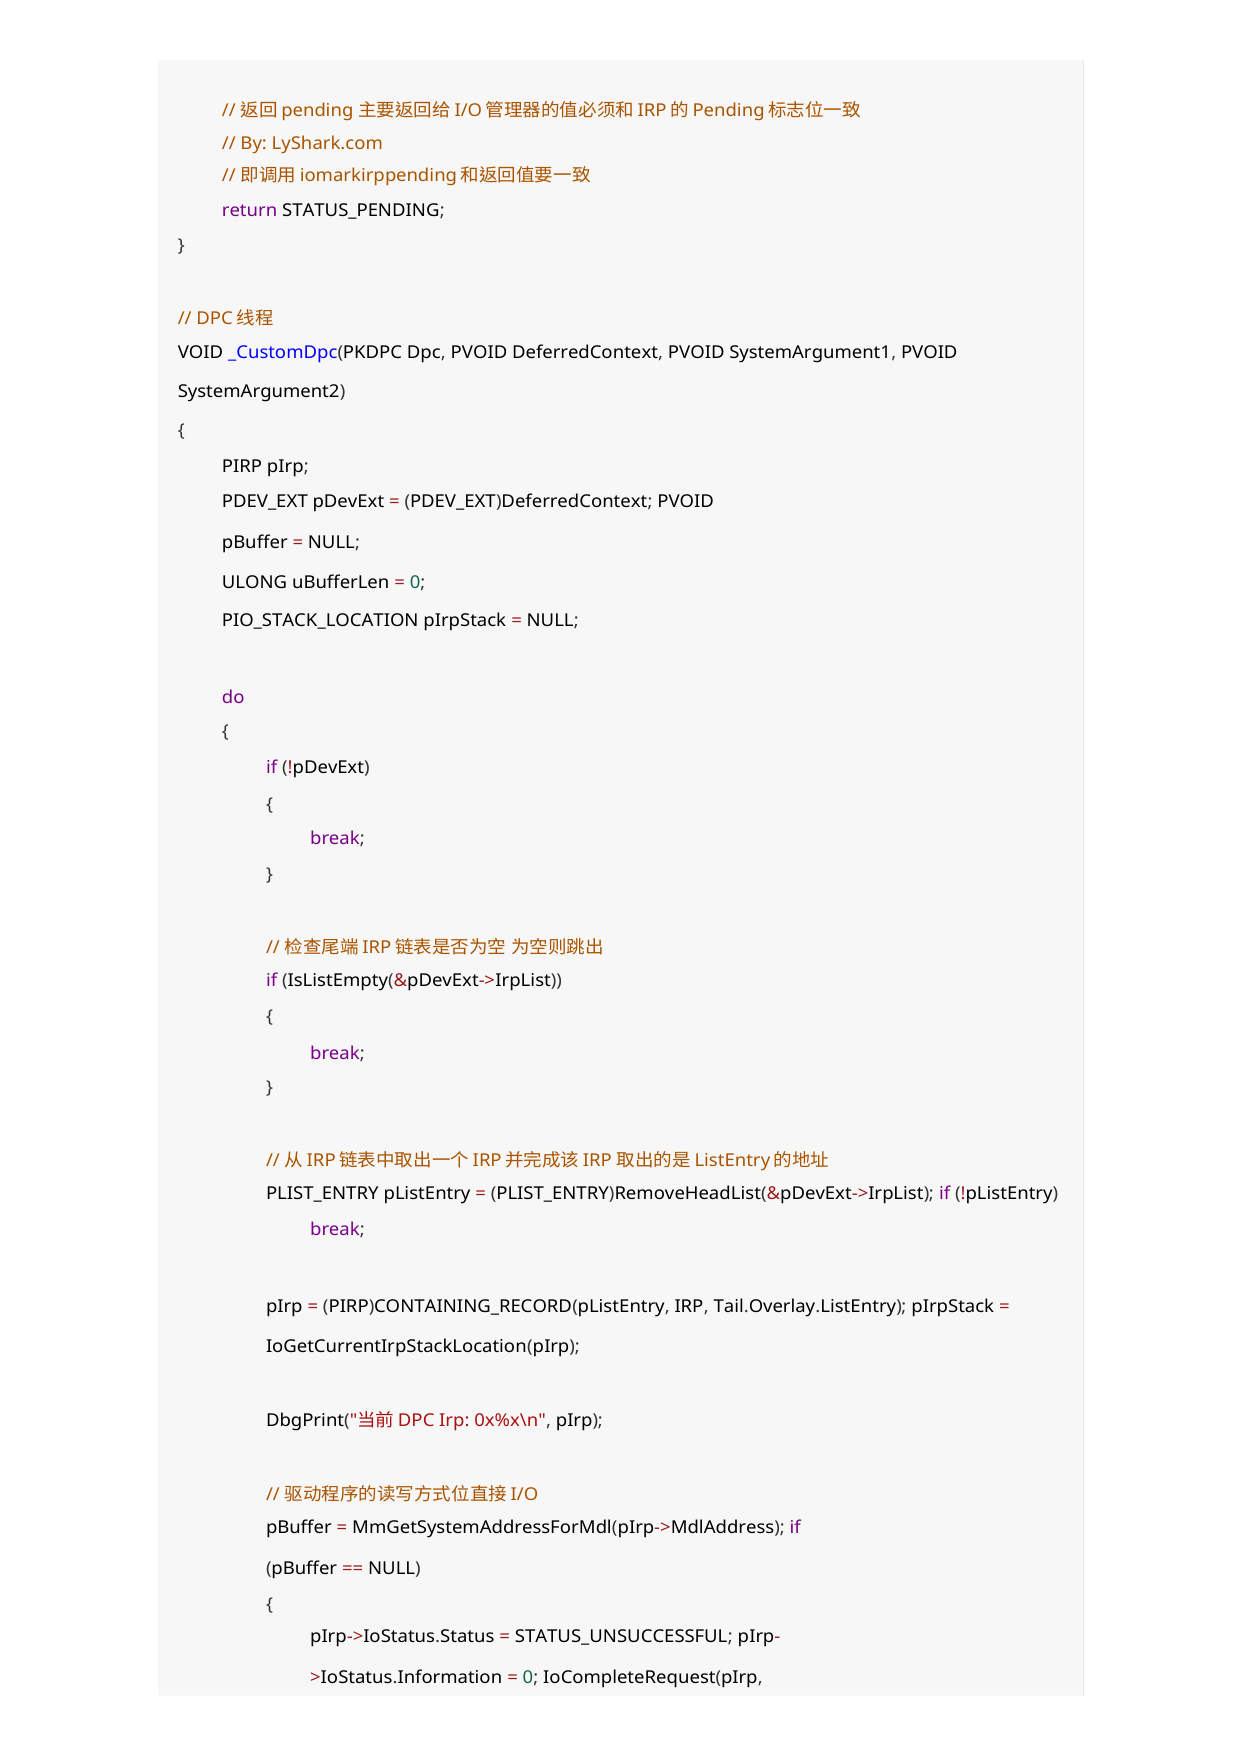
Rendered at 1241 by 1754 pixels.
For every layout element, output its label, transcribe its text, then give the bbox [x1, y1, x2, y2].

text // 从IRP链表中取出一个IRP并完成该IRP 取出的是ListEntry的地址 [266, 1147, 1096, 1172]
text // DPC线程 [178, 305, 1096, 329]
text // 驱动程序的读写方式位直接I/O [266, 1481, 1096, 1506]
text do [222, 684, 1096, 708]
text } [266, 862, 1096, 886]
text { [178, 418, 1096, 442]
text pIrp = (PIRP)CONTAINING_RECORD(pListEntry, IRP, Tail.Overlay.ListEntry); pIrpStack = IoGetCurrentIrpStackLocation(pIrp); [266, 1293, 1061, 1358]
text pBuffer = MmGetSystemAddressForMdl(pIrp->MdlAddress); if (pBuffer == NULL) [266, 1515, 852, 1579]
text } [178, 232, 1096, 257]
text } [266, 1075, 1096, 1099]
text return STATUS_PENDING; [222, 198, 1096, 222]
text ULONG uBufferLen = 0; PIO_STACK_LOCATION pIrpStack = NULL; [222, 569, 621, 632]
text break; [310, 1221, 1096, 1239]
text // 返回pending 主要返回给I/O管理器的值必须和IRP的Pending标志位一致 [222, 97, 1096, 121]
text { [266, 1596, 1096, 1613]
text break; [310, 1040, 1096, 1064]
text break; [310, 826, 1096, 850]
text if (IsListEmpty(&pDevExt->IrpList)) [266, 968, 1096, 992]
text PIRP pIrp; [222, 454, 1096, 478]
text { [222, 719, 1096, 743]
text if (!pDevExt) [266, 755, 1096, 779]
text { [266, 1004, 1096, 1028]
text DbgPrint("当前DPC Irp: 0x%x\n", pIrp); [266, 1407, 1096, 1431]
text { [266, 791, 1096, 815]
text // 检查尾端IRP链表是否为空 为空则跳出 [266, 934, 1096, 959]
text // 即调用iomarkirppending和返回值要一致 [222, 163, 1096, 187]
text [310, 1624, 796, 1688]
text PLIST_ENTRY pListEntry = (PLIST_ENTRY)RemoveHeadList(&pDevExt->IrpList); if (!pListEntry) [266, 1181, 1061, 1205]
text VOID _CustomDpc(PKDPC Dpc, PVOID DeferredContext, PVOID SystemArgument1, PVOID SystemArgument2) [178, 340, 1039, 402]
text PDEV_EXT pDevExt = (PDEV_EXT)DeferredContext; PVOID pBuffer = NULL; [222, 488, 720, 553]
text // By: LyShark.com [222, 131, 1096, 155]
